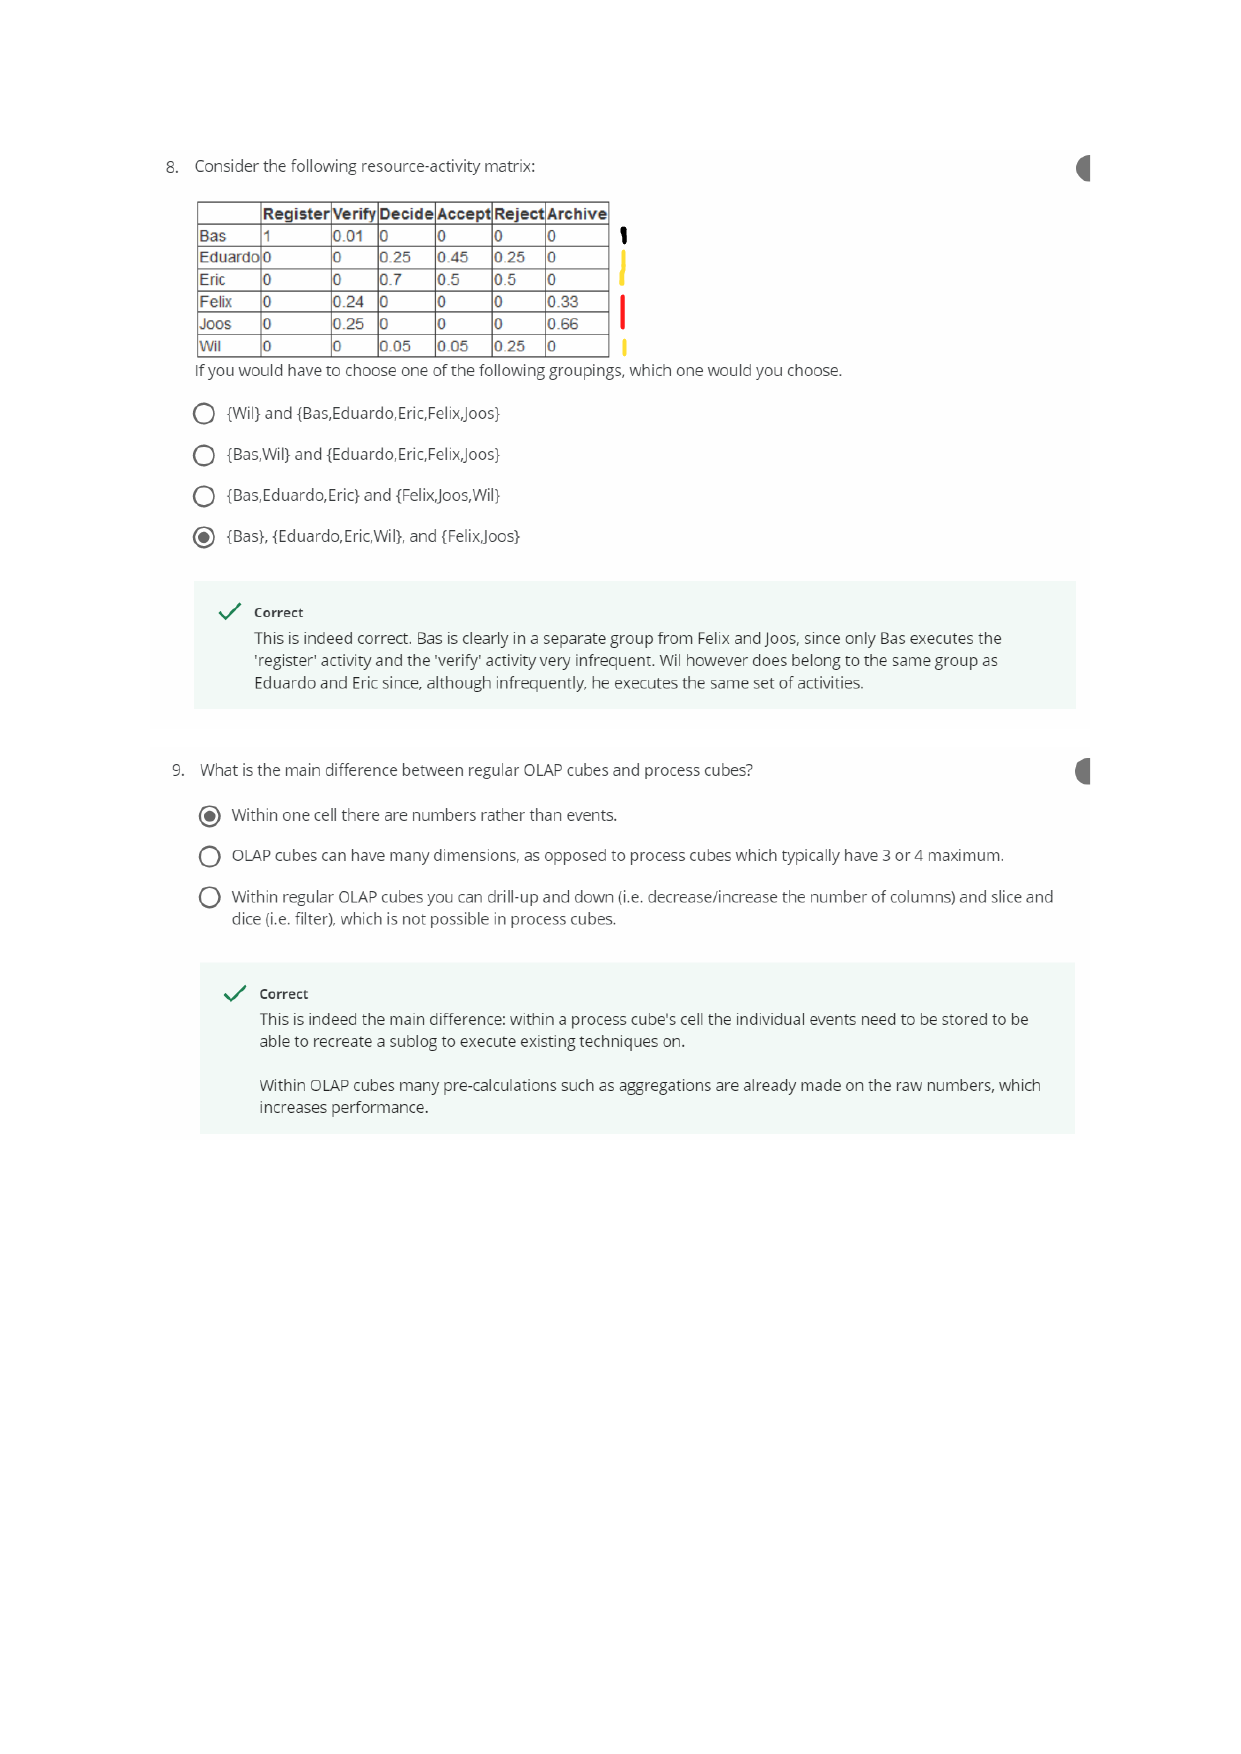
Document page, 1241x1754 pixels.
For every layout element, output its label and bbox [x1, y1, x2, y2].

picture [150, 150, 1091, 729]
picture [150, 747, 1091, 1140]
